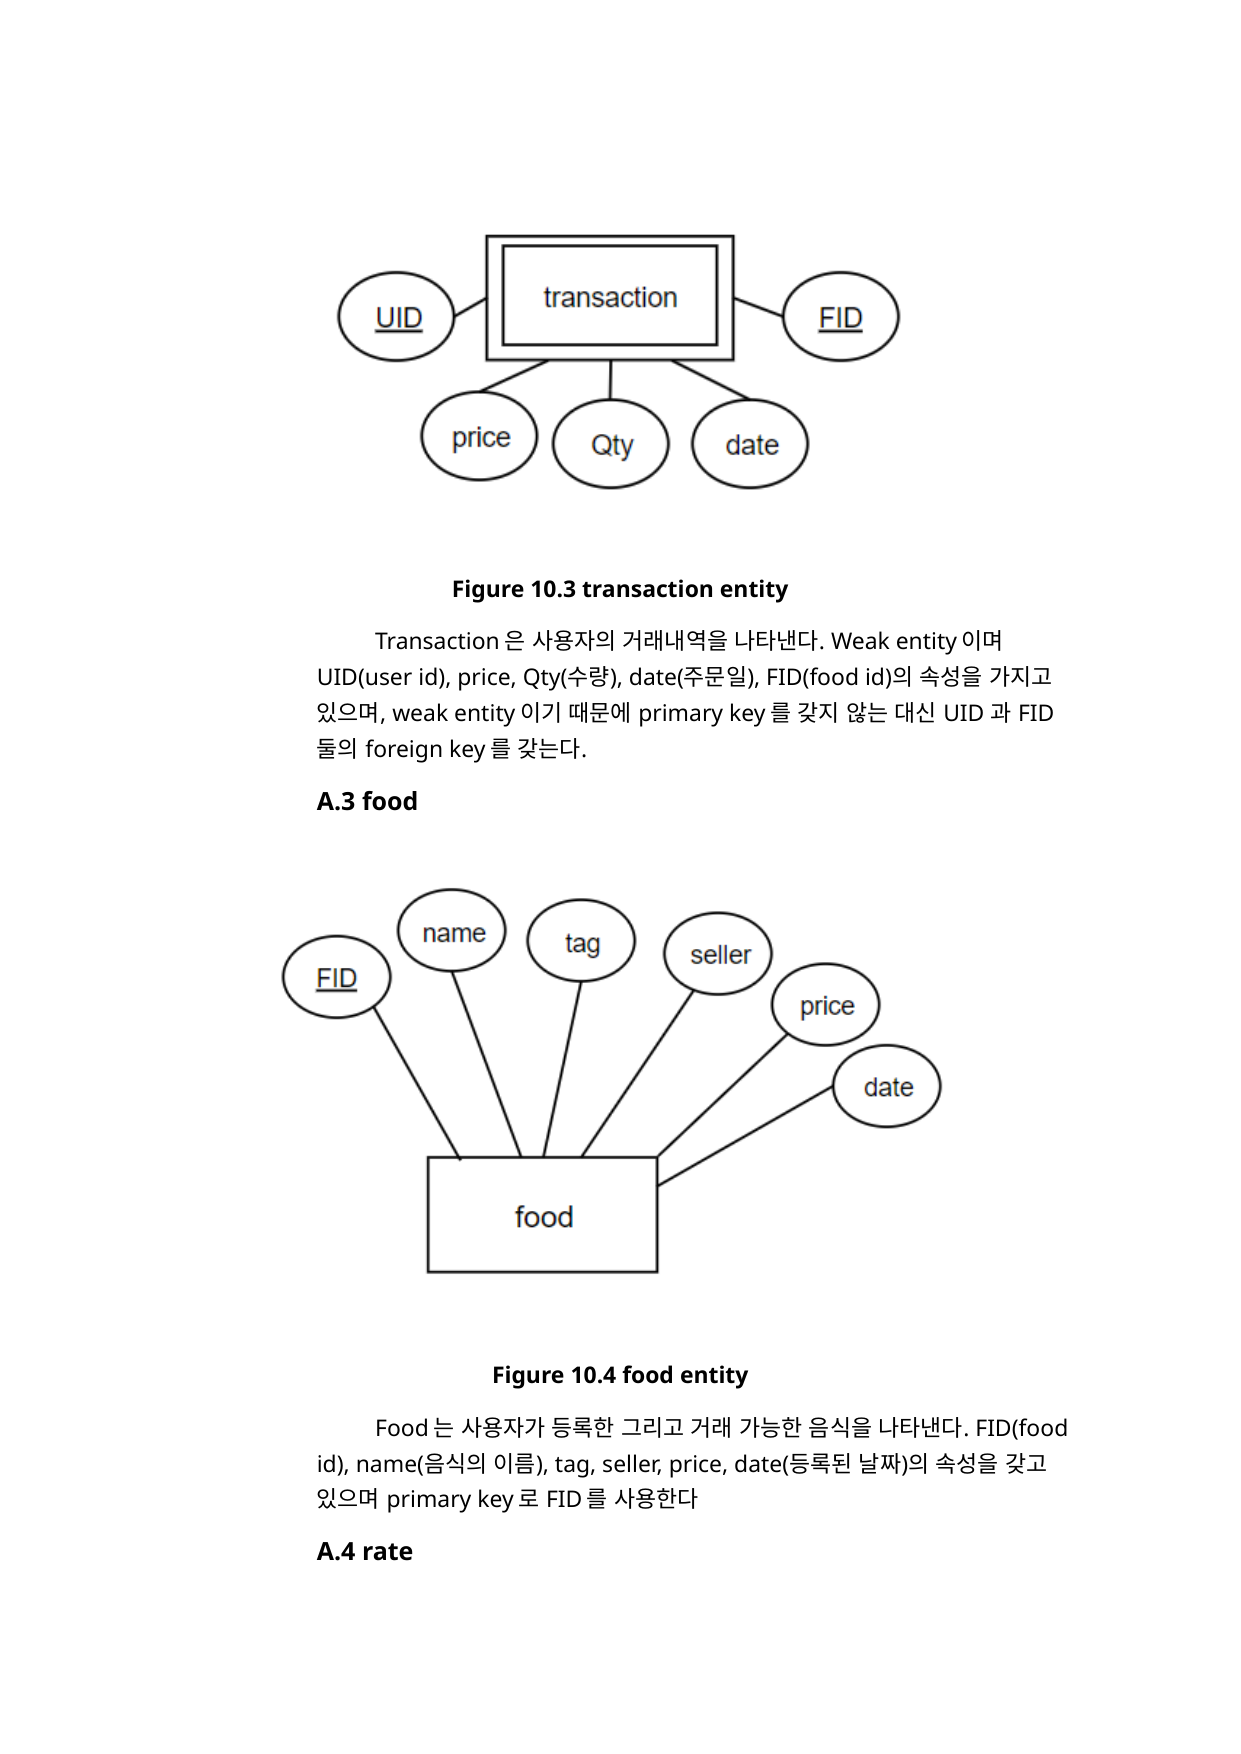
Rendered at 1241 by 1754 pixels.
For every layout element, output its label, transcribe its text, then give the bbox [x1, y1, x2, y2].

text Food는 사용자가 등록한 그리고 거래 가능한 음식을 나타낸다. FID(food id), name(음식의 이름), tag, seller, price, date(등록된 날짜)의 속성을 갖고 있으며 primary key로 FID를 사용한다 [317, 1409, 1090, 1515]
text A.4 rate [317, 1534, 1090, 1568]
picture [273, 836, 967, 1341]
picture [295, 177, 946, 554]
text Transaction은 사용자의 거래내역을 나타낸다. Weak entity이며 UID(user id), price, Qty(수량), date(주문일), FID(food id)의 속성을 가지고 있으며, weak entity이기 때문에 primary key를 갖지 않는 대신 UID 과 FID 둘의 foreign key를 갖는다. [317, 623, 1090, 764]
text Figure 10.3 transaction entity [150, 573, 1090, 604]
text Figure 10.4 food entity [150, 1359, 1090, 1390]
text A.3 food [317, 783, 1090, 818]
